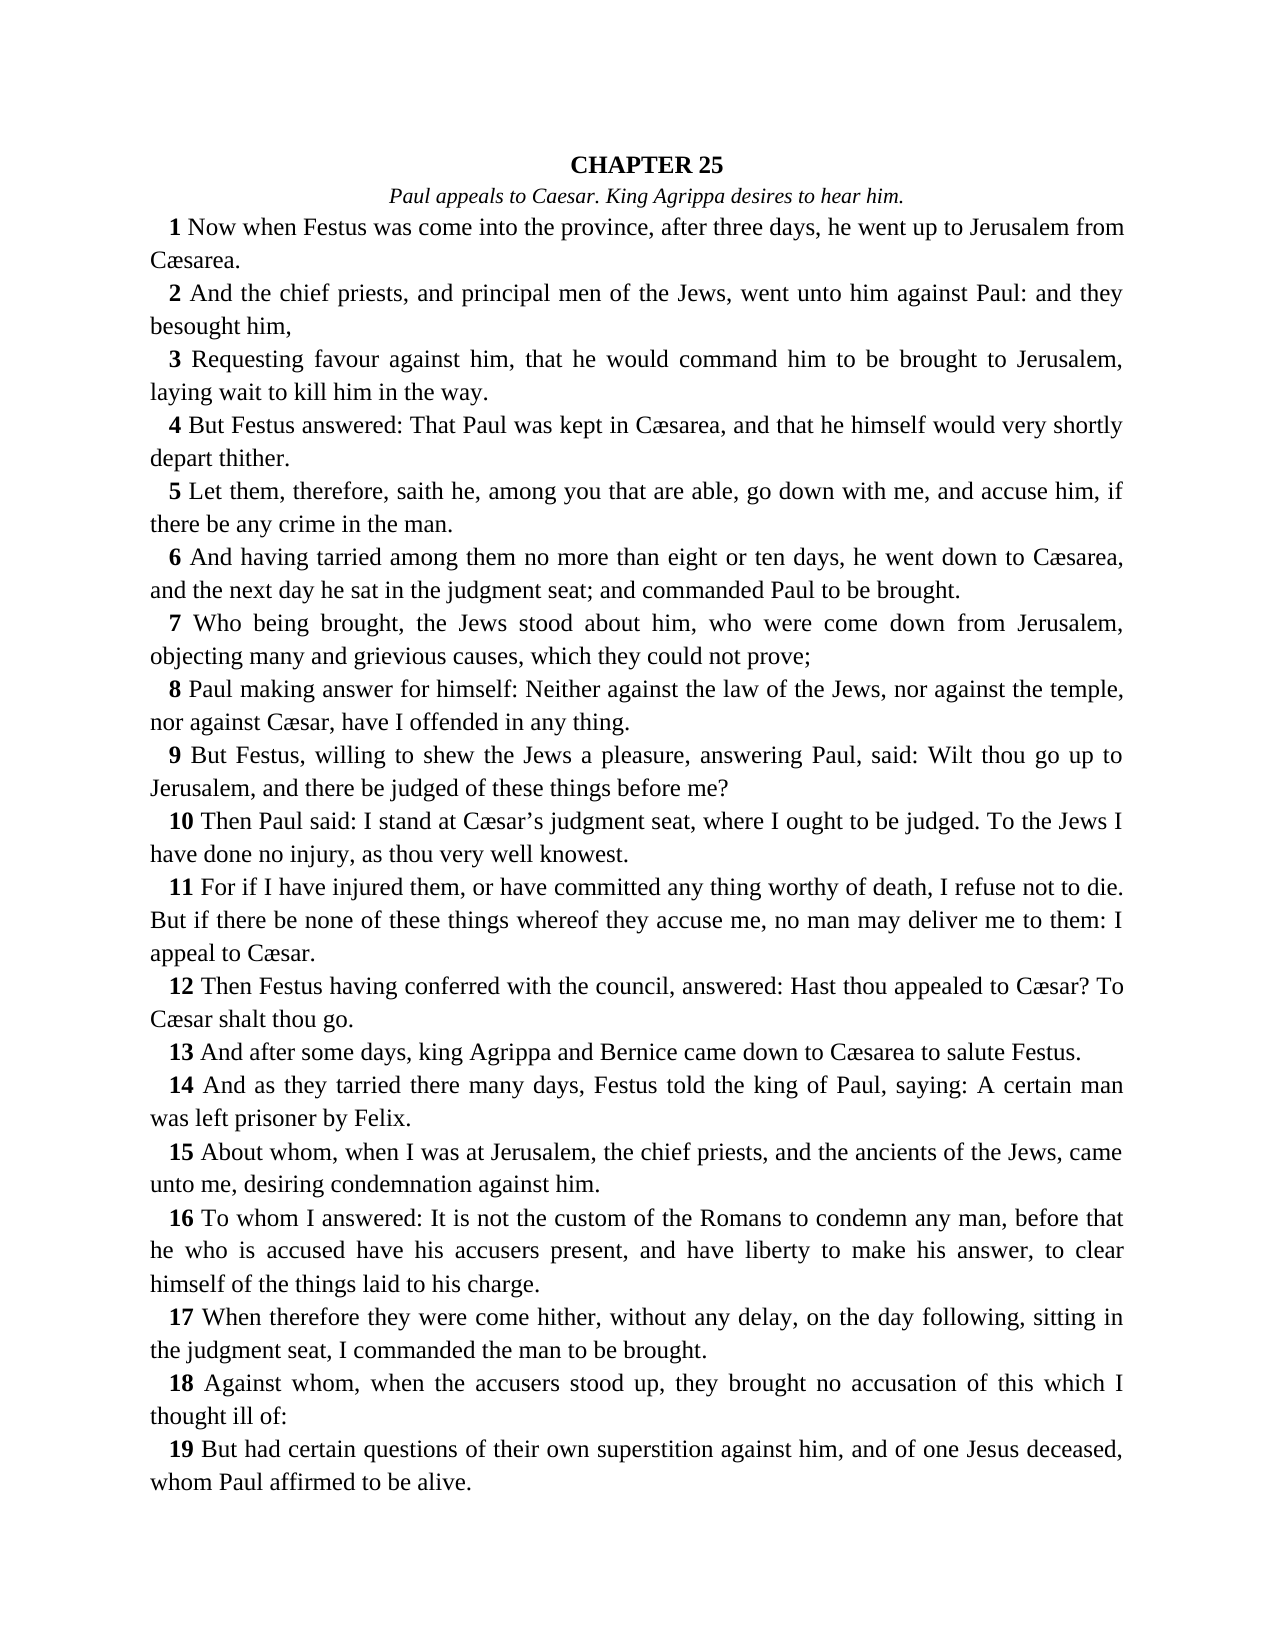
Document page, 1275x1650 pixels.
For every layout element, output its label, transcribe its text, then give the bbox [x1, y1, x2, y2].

text 13 And after some days, king Agrippa and Bernice came down to Cæsarea to salute Festus. [150, 1037, 1125, 1066]
text 12 Then Festus having conferred with the council, answered: Hast thou appealed to Cæsar? To Cæsar shalt thou go. [150, 971, 1125, 1033]
text 14 And as they tarried there many days, Festus told the king of Paul, saying: A certain man was left prisoner by Felix. [150, 1071, 1125, 1132]
text 10 Then Paul said: I stand at Cæsar’s judgment seat, where I ought to be judged. To the Jews I have done no injury, as thou very well knowest. [150, 806, 1125, 868]
text 4 But Festus answered: That Paul was kept in Cæsarea, and that he himself would very shortly depart thither. [150, 410, 1125, 472]
text 11 For if I have injured them, or have committed any thing worthy of death, I refuse not to die. But if there be none of these things whereof they accuse me, no man may deliver me to them: I appeal to Cæsar. [150, 872, 1125, 967]
text 9 But Festus, willing to shew the Jews a pleasure, answering Paul, said: Wilt thou go up to Jerusalem, and there be judged of these things before me? [150, 740, 1125, 802]
text 16 To whom I answered: It is not the custom of the Romans to condemn any man, before that he who is accused have his accusers present, and have liberty to make his answer, to clear himself of the things laid to his charge. [150, 1203, 1125, 1297]
text CHAPTER 25 [150, 150, 1125, 179]
text 18 Against whom, when the accusers stood up, they brought no accusation of this which I thought ill of: [150, 1368, 1125, 1429]
text 15 About whom, when I was at Jerusalem, the chief priests, and the ancients of the Jews, came unto me, desiring condemnation against him. [150, 1137, 1125, 1198]
text 6 And having tarried among them no more than eight or ten days, he went down to Cæsarea, and the next day he sat in the judgment seat; and commanded Paul to be brought. [150, 542, 1125, 604]
text 1 Now when Festus was come into the province, after three days, he went up to Jerusalem from Cæsarea. [150, 212, 1125, 274]
text 3 Requesting favour against him, that he would command him to be brought to Jerusalem, laying wait to kill him in the way. [150, 344, 1125, 406]
text 17 When therefore they were come hither, without any delay, on the day following, sitting in the judgment seat, I commanded the man to be brought. [150, 1302, 1125, 1363]
text 19 But had certain questions of their own superstition against him, and of one Jesus deceased, whom Paul affirmed to be alive. [150, 1434, 1125, 1496]
text Paul appeals to Caesar. King Agrippa desires to hear him. [150, 183, 1125, 208]
text 2 And the chief priests, and principal men of the Jews, went unto him against Paul: and they besought him, [150, 278, 1125, 340]
text 8 Paul making answer for himself: Neither against the law of the Jews, nor against the temple, nor against Cæsar, have I offended in any thing. [150, 674, 1125, 736]
text 5 Let them, therefore, saith he, among you that are able, go down with me, and accuse him, if there be any crime in the man. [150, 476, 1125, 538]
text 7 Who being brought, the Jews stood about him, who were come down from Jerusalem, objecting many and grievious causes, which they could not prove; [150, 608, 1125, 670]
